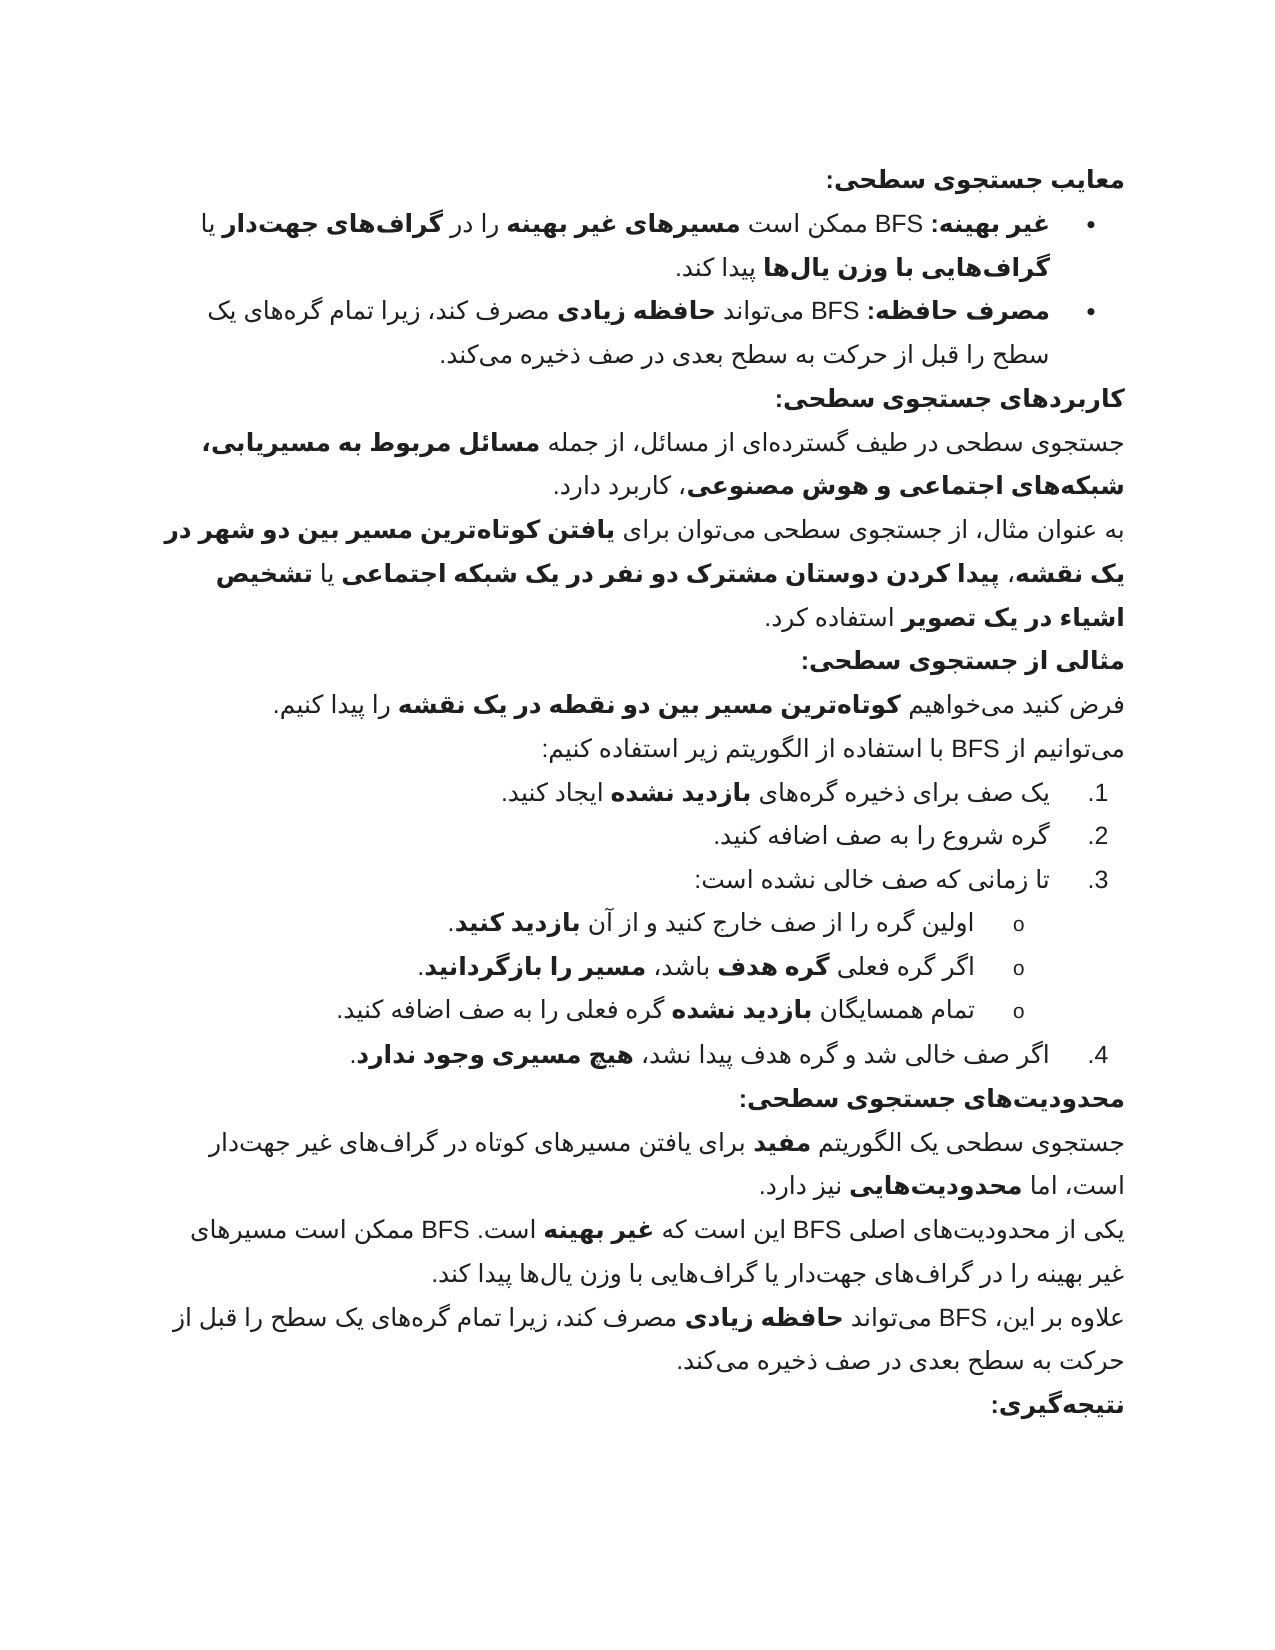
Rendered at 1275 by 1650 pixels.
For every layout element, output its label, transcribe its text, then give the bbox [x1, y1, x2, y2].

text یکی از محدودیت‌های اصلی BFS این است که غیر بهینه است. BFS ممکن است مسیرهای غیر بهینه را در گراف‌های جهت‌دار یا گراف‌هایی با وزن یال‌ها پیدا کند. [150, 1200, 1125, 1287]
text معایب جستجوی سطحی: [150, 150, 1125, 194]
text کاربردهای جستجوی سطحی: [150, 369, 1125, 412]
list تمام همسایگان بازدید نشده گره فعلی را به صف اضافه کنید. [150, 981, 1012, 1025]
text مثالی از جستجوی سطحی: [150, 631, 1125, 675]
text علاوه بر این، BFS می‌تواند حافظه زیادی مصرف کند، زیرا تمام گره‌های یک سطح را قبل از حرکت به سطح بعدی در صف ذخیره می‌کند. [150, 1287, 1125, 1375]
list گره شروع را به صف اضافه کنید. [150, 806, 1087, 850]
list یک صف برای ذخیره گره‌های بازدید نشده ایجاد کنید. [150, 762, 1087, 806]
list اگر گره فعلی گره هدف باشد، مسیر را بازگردانید. [150, 937, 1012, 981]
text نتیجه‌گیری: [150, 1375, 1125, 1419]
text به عنوان مثال، از جستجوی سطحی می‌توان برای یافتن کوتاه‌ترین مسیر بین دو شهر در یک نقشه، پیدا کردن دوستان مشترک دو نفر در یک شبکه اجتماعی یا تشخیص اشیاء در یک تصویر استفاده کرد. [150, 500, 1125, 631]
text فرض کنید می‌خواهیم کوتاه‌ترین مسیر بین دو نقطه در یک نقشه را پیدا کنیم. [150, 675, 1125, 719]
list اگر صف خالی شد و گره هدف پیدا نشد، هیچ مسیری وجود ندارد. [150, 1025, 1087, 1069]
text می‌توانیم از BFS با استفاده از الگوریتم زیر استفاده کنیم: [150, 719, 1125, 762]
list اولین گره را از صف خارج کنید و از آن بازدید کنید. [150, 894, 1012, 937]
text جستجوی سطحی یک الگوریتم مفید برای یافتن مسیرهای کوتاه در گراف‌های غیر جهت‌دار است، اما محدودیت‌هایی نیز دارد. [150, 1112, 1125, 1200]
text محدودیت‌های جستجوی سطحی: [150, 1069, 1125, 1112]
list تا زمانی که صف خالی نشده است: [150, 850, 1087, 894]
list غیر بهینه: BFS ممکن است مسیرهای غیر بهینه را در گراف‌های جهت‌دار یا گراف‌هایی با وزن یال‌ها پیدا کند. [150, 194, 1087, 281]
list مصرف حافظه: BFS می‌تواند حافظه زیادی مصرف کند، زیرا تمام گره‌های یک سطح را قبل از حرکت به سطح بعدی در صف ذخیره می‌کند. [150, 281, 1087, 369]
text جستجوی سطحی در طیف گسترده‌ای از مسائل، از جمله مسائل مربوط به مسیریابی، شبکه‌های اجتماعی و هوش مصنوعی، کاربرد دارد. [150, 412, 1125, 500]
